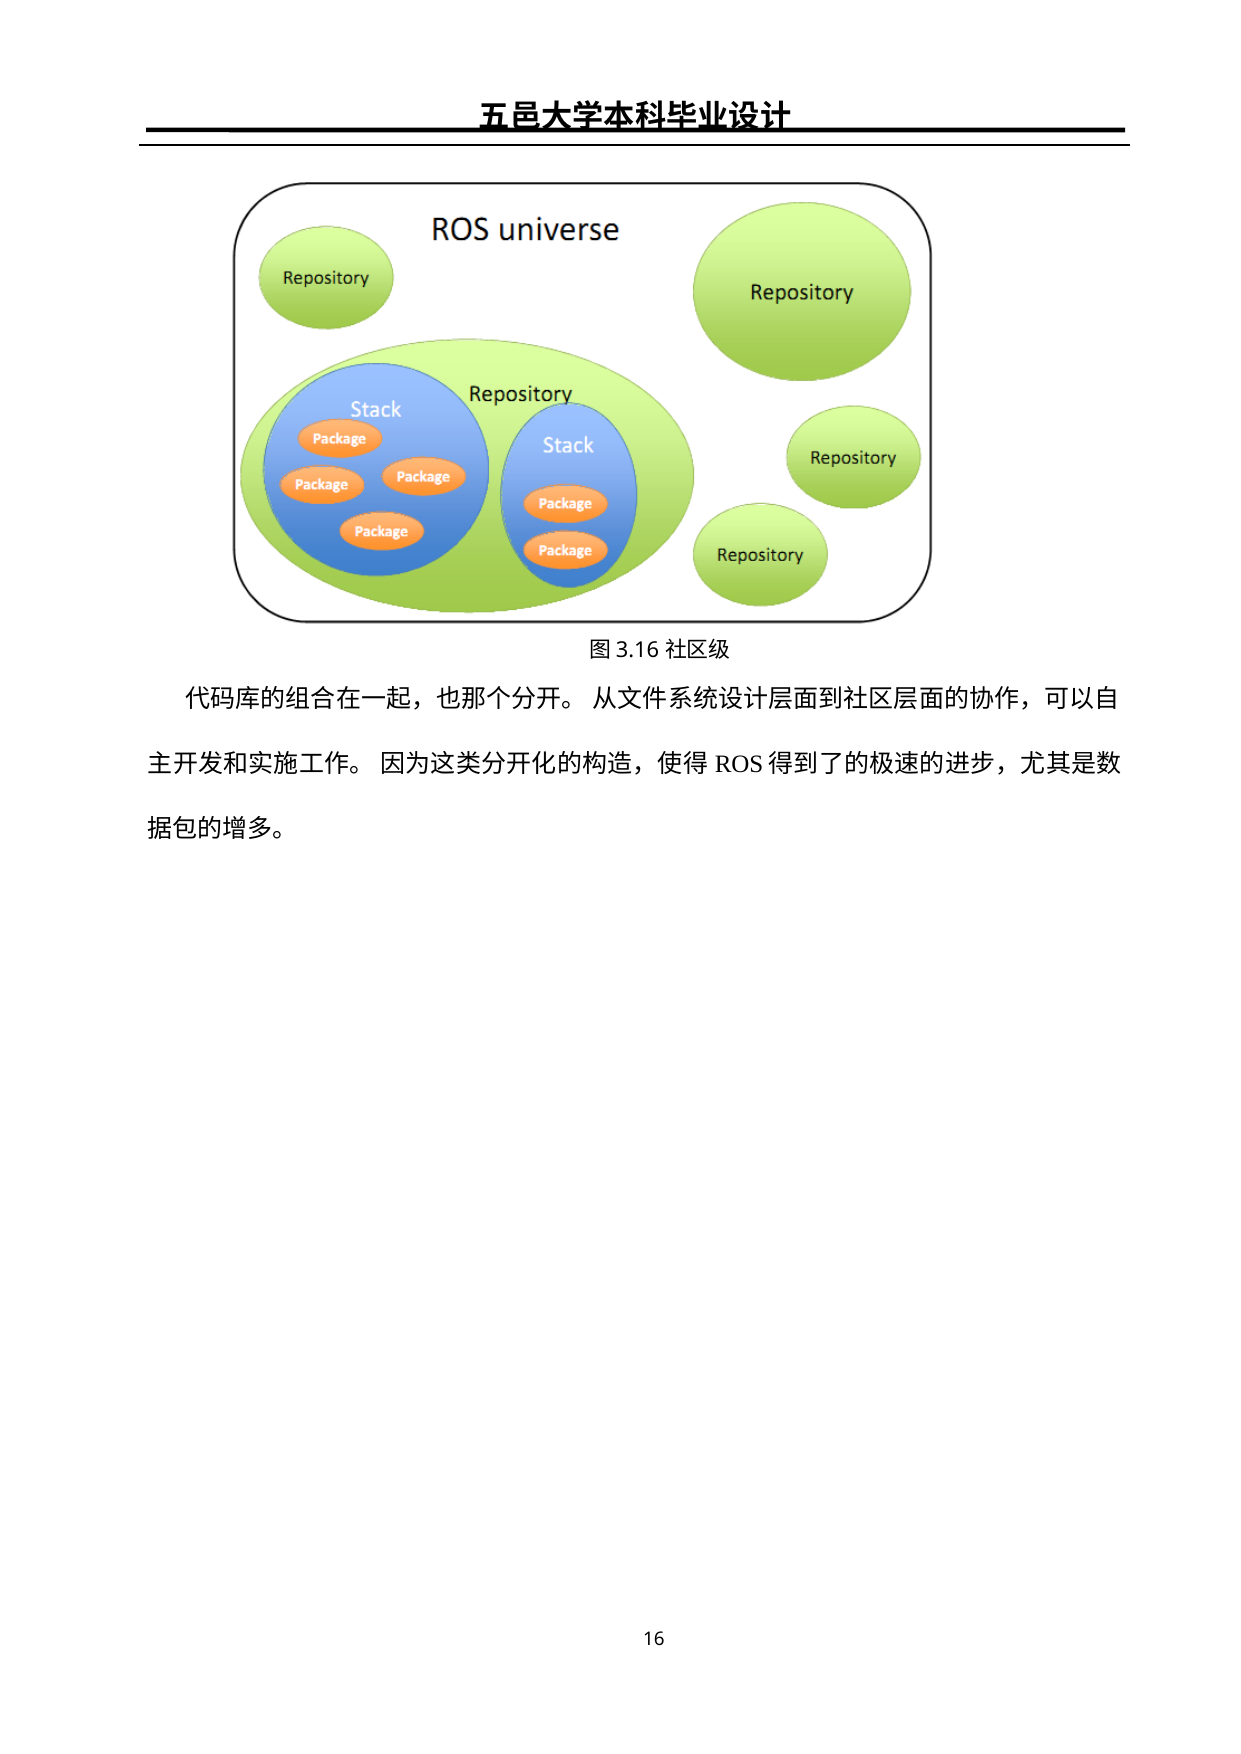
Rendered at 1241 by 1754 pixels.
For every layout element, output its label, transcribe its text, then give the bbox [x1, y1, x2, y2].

picture [217, 181, 945, 628]
text 代码库的组合在一起，也那个分开。 从文件系统设计层面到社区层面的协作，可以自主开发和实施工作。 因为这类分开化的构造，使得ROS得到了的极速的进步，尤其是数据包的增多。 [148, 664, 1122, 859]
text 图3.16 社区级 [148, 632, 1122, 664]
